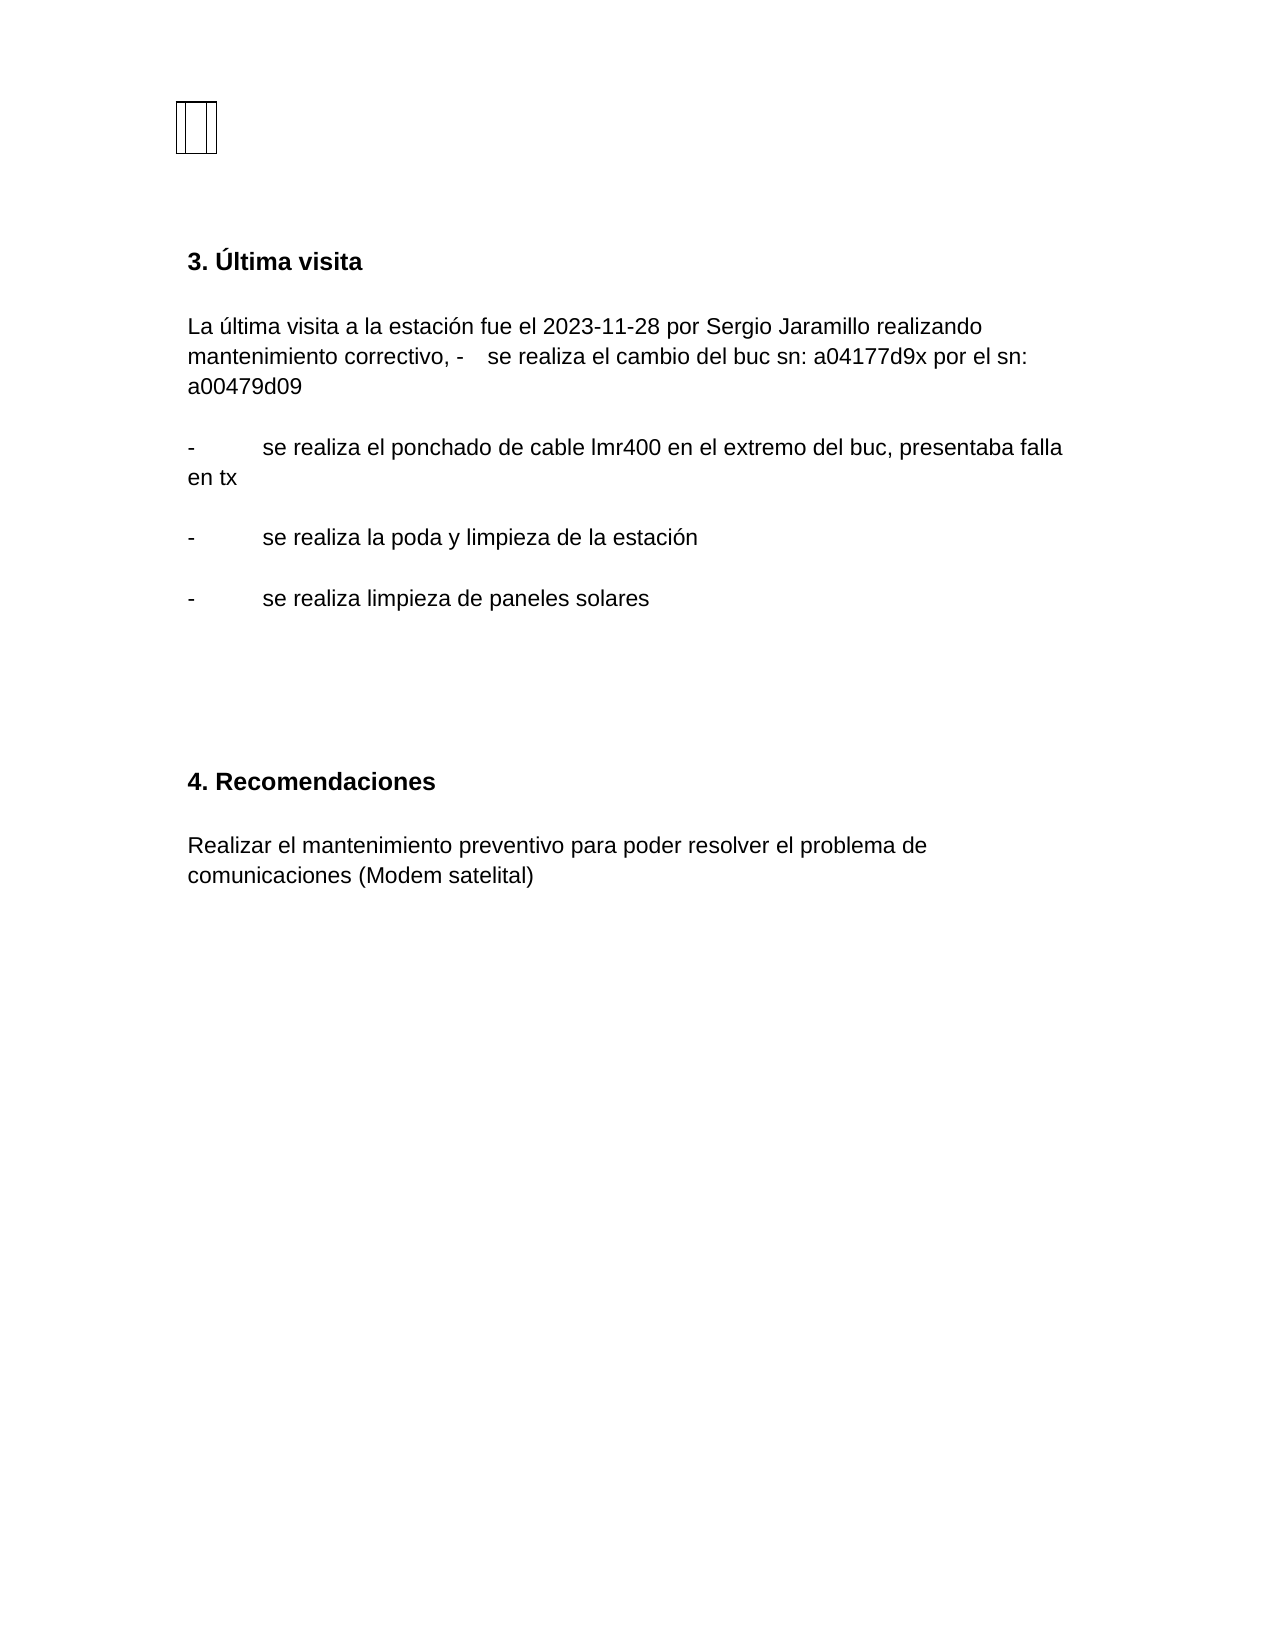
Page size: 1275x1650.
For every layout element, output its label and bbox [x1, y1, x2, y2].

text [187, 153, 1087, 949]
